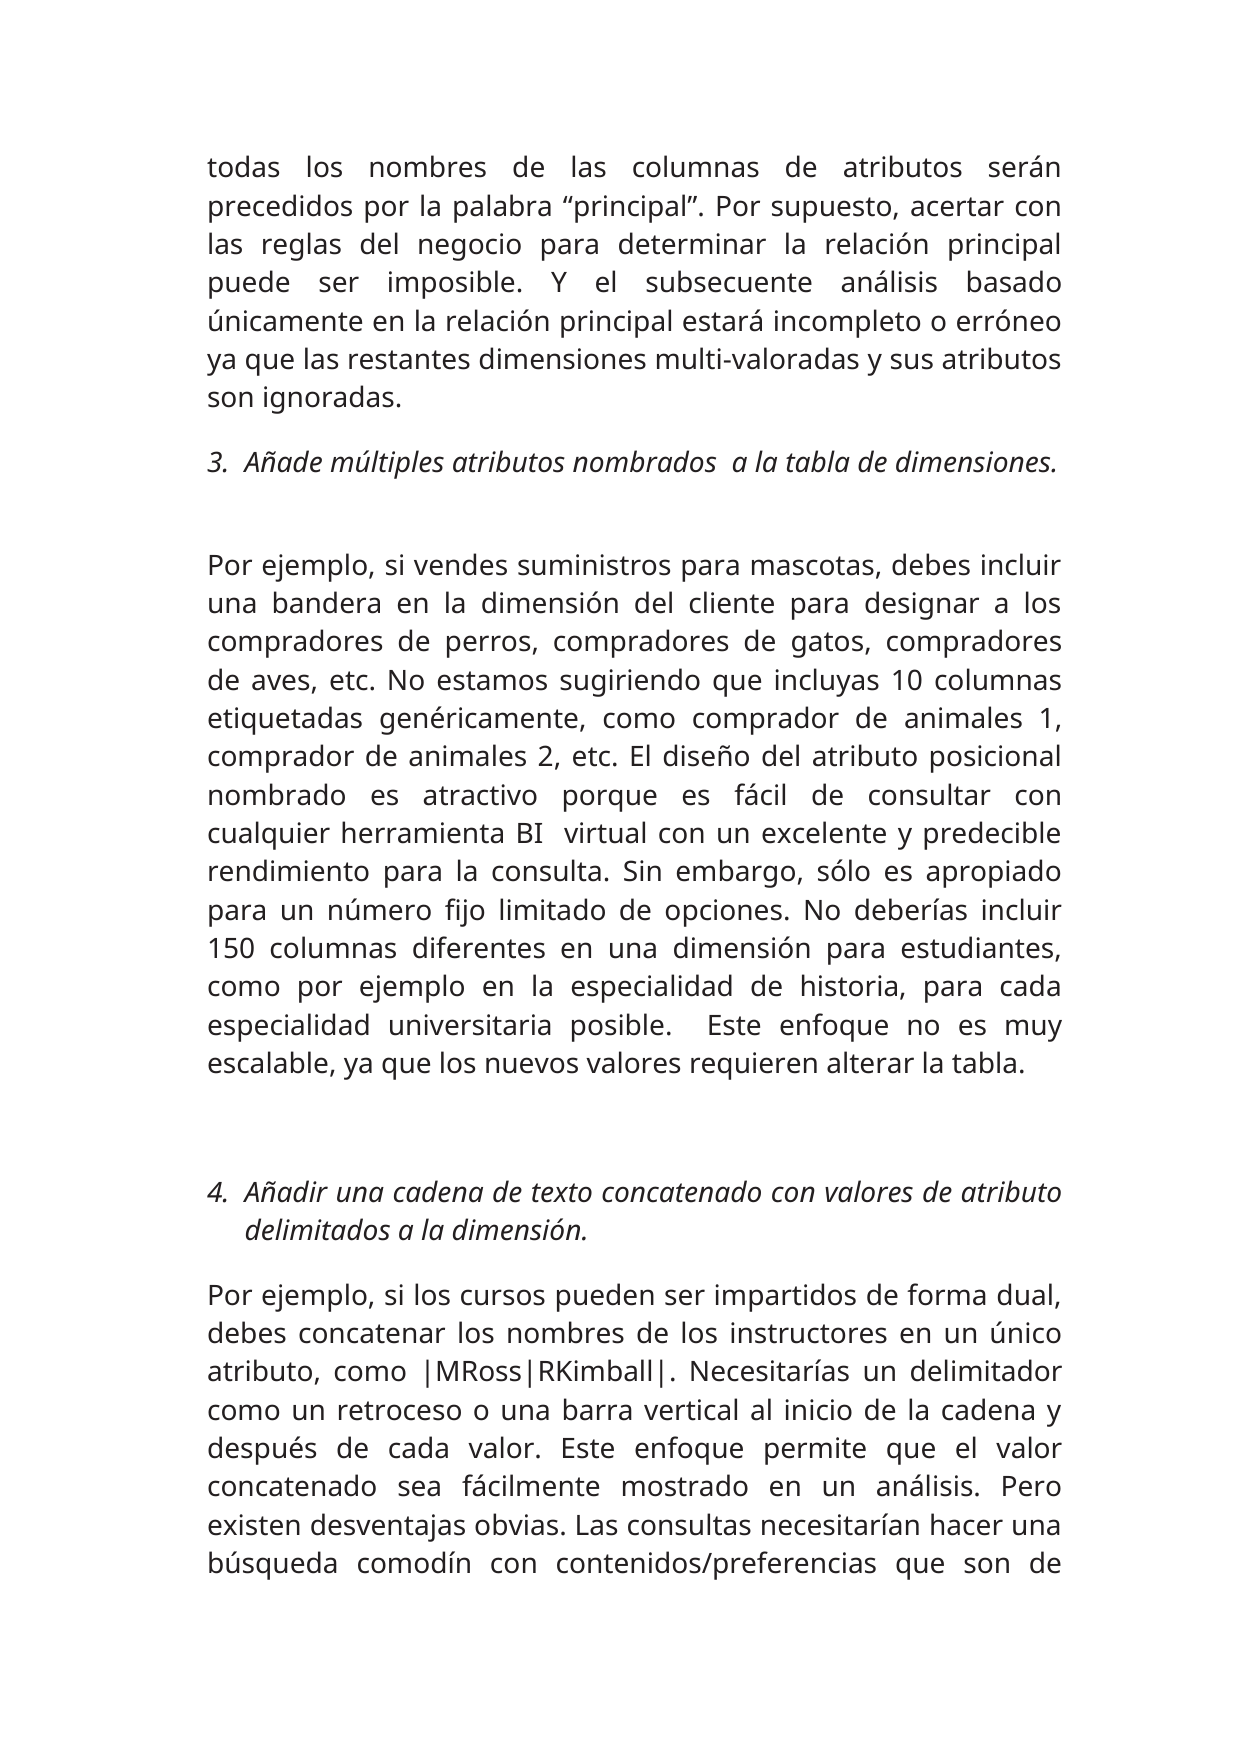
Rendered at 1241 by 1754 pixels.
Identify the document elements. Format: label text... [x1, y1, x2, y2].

list Añade múltiples atributos nombrados a la tabla de dimensiones. [207, 442, 1063, 480]
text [207, 148, 1063, 416]
text Por ejemplo, si vendes suministros para mascotas, debes incluir una bandera en la dimensión del cliente para designar a los compradores de perros, compradores de gatos, compradores de aves, etc. No estamos sugiriendo que incluyas 10 columnas etiquetadas genéricamente, como comprador de animales 1, comprador de animales 2, etc. El diseño del atributo posicional nombrado es atractivo porque es fácil de consultar con cualquier herramienta BI virtual con un excelente y predecible rendimiento para la consulta. Sin embargo, sólo es apropiado para un número fijo limitado de opciones. No deberías incluir 150 columnas diferentes en una dimensión para estudiantes, como por ejemplo en la especialidad de historia, para cada especialidad universitaria posible. Este enfoque no es muy escalable, ya que los nuevos valores requieren alterar la tabla. [207, 507, 1063, 1082]
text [207, 1275, 1063, 1582]
list Añadir una cadena de texto concatenado con valores de atributo delimitados a la dimensión. [207, 1172, 1063, 1249]
